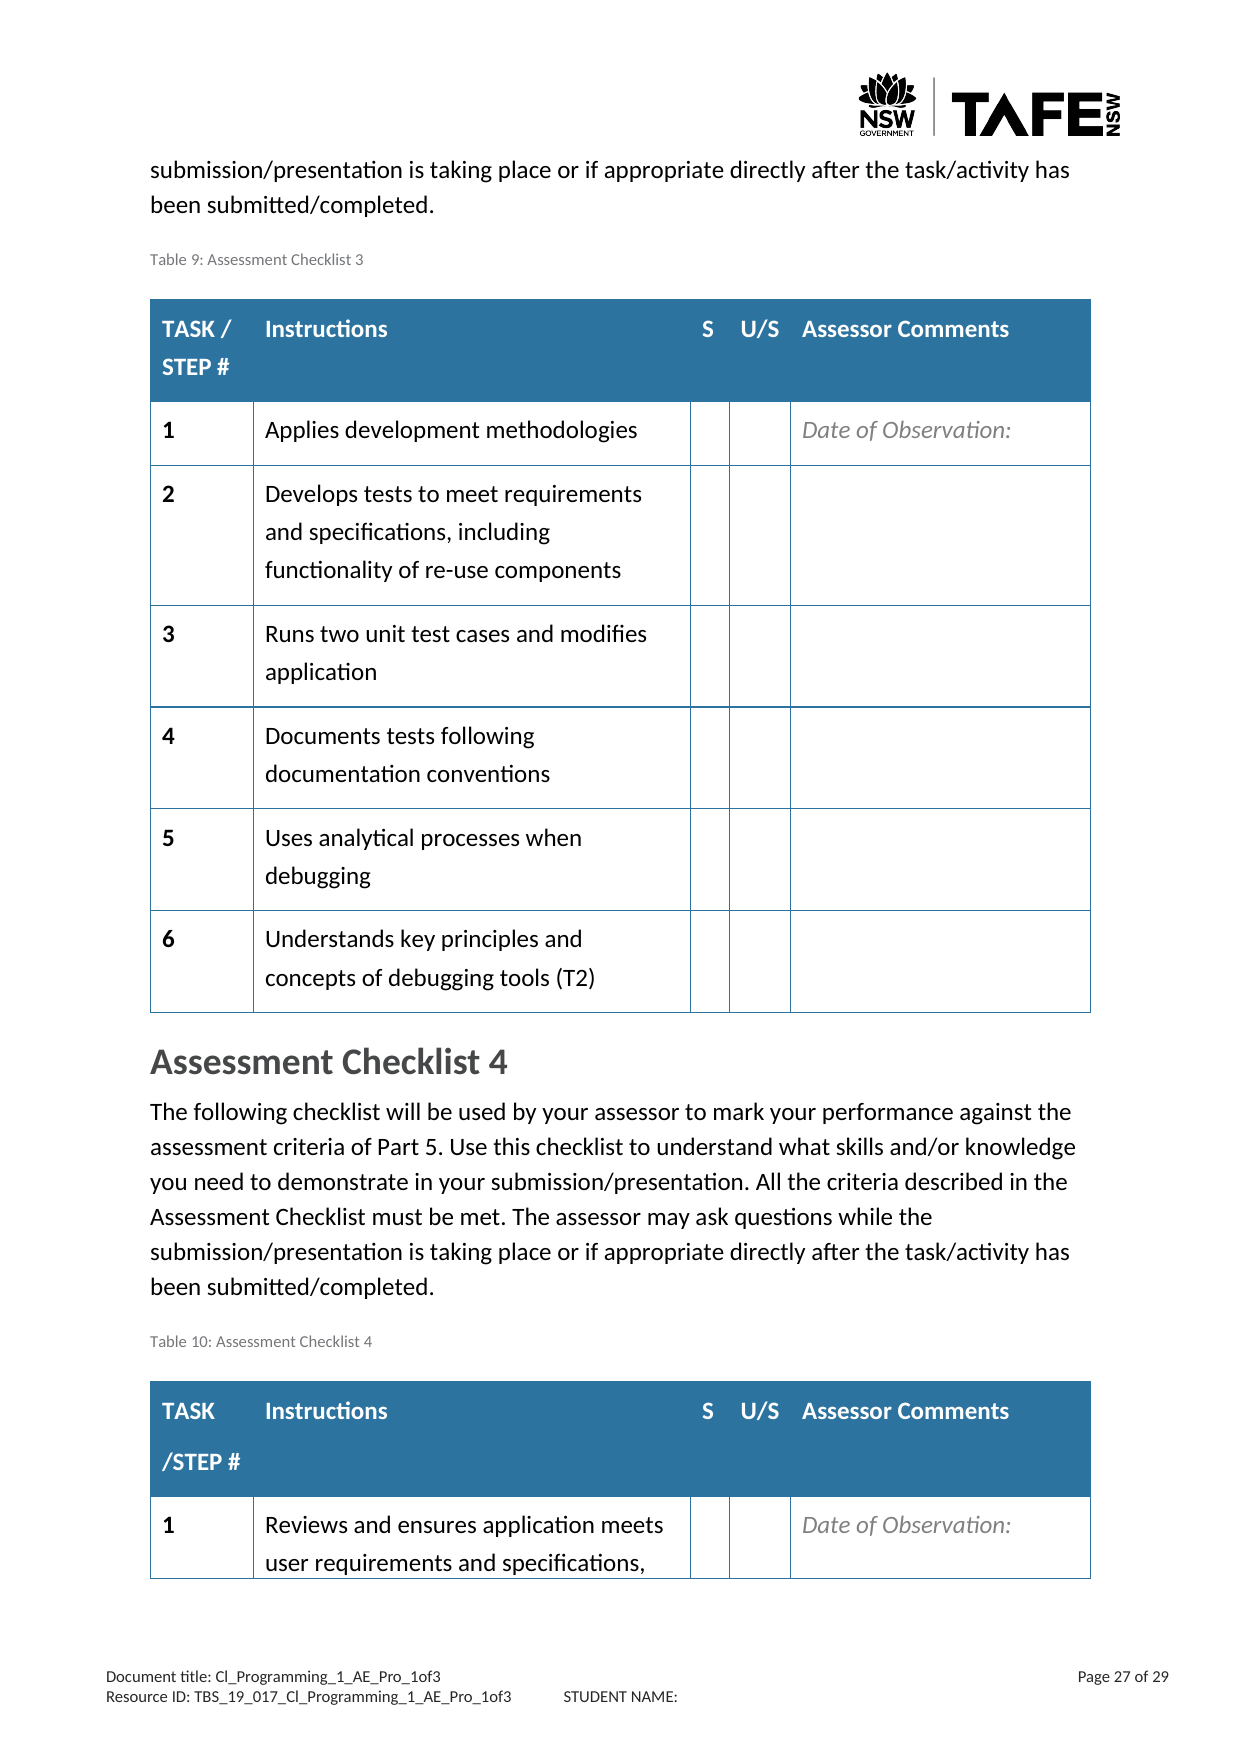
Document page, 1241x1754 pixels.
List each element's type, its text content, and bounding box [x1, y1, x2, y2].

table_cell [730, 466, 790, 605]
table_cell 3 [151, 606, 253, 706]
table_cell 5 [151, 809, 253, 910]
table_cell 6 [151, 911, 253, 1012]
table_cell Develops tests to meet requirements and specifications, including functionality of re-use components [254, 466, 690, 605]
picture [858, 71, 1120, 137]
table_cell Uses analytical processes when debugging [254, 809, 690, 910]
table_cell [791, 809, 1090, 910]
table_cell Documents tests following documentation conventions [254, 708, 690, 808]
table_cell [691, 402, 729, 465]
table_cell [730, 1497, 790, 1578]
table_cell [730, 911, 790, 1012]
table_header TASK /STEP # [151, 300, 253, 401]
table_cell 1 [151, 1497, 253, 1578]
table_cell [730, 809, 790, 910]
table_cell Date of Observation: [791, 402, 1090, 465]
table_cell Date of Observation: [791, 1497, 1090, 1578]
subtitle Assessment Checklist 4 [150, 1038, 1090, 1084]
table_header U/S [730, 300, 790, 401]
table_cell [791, 911, 1090, 1012]
table_cell Runs two unit test cases and modifies application [254, 606, 690, 706]
table_cell [791, 708, 1090, 808]
table_cell [691, 809, 729, 910]
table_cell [254, 1497, 690, 1578]
table_cell [730, 402, 790, 465]
table_cell [730, 606, 790, 706]
table_cell 2 [151, 466, 253, 605]
table_cell Understands key principles and concepts of debugging tools (T2) [254, 911, 690, 1012]
table_cell [791, 466, 1090, 605]
table_header Instructions [254, 300, 690, 401]
table_cell Applies development methodologies [254, 402, 690, 465]
table_cell 1 [151, 402, 253, 465]
table_cell [791, 606, 1090, 706]
table_header Instructions [254, 1383, 690, 1496]
table_header S [691, 1383, 729, 1496]
table_cell [691, 466, 729, 605]
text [150, 154, 1090, 219]
table_header Assessor Comments [791, 300, 1090, 401]
table_cell 4 [151, 708, 253, 808]
table_cell [691, 911, 729, 1012]
table_cell [691, 606, 729, 706]
text The following checklist will be used by your assessor to mark your performance against the assessment criteria of Part 5. Use this checklist to understand what skills and/or knowledge you need to demonstrate in your submission/presentation. All the criteria described in the Assessment Checklist must be met. The assessor may ask questions while the submission/presentation is taking place or if appropriate directly after the task/activity has been submitted/completed. [150, 1096, 1090, 1302]
table_cell [730, 708, 790, 808]
table_header U/S [730, 1383, 790, 1496]
table_header Assessor Comments [791, 1383, 1090, 1496]
table_header S [691, 300, 729, 401]
table_cell [691, 708, 729, 808]
table_cell [691, 1497, 729, 1578]
table_header TASK /STEP # [151, 1383, 253, 1496]
